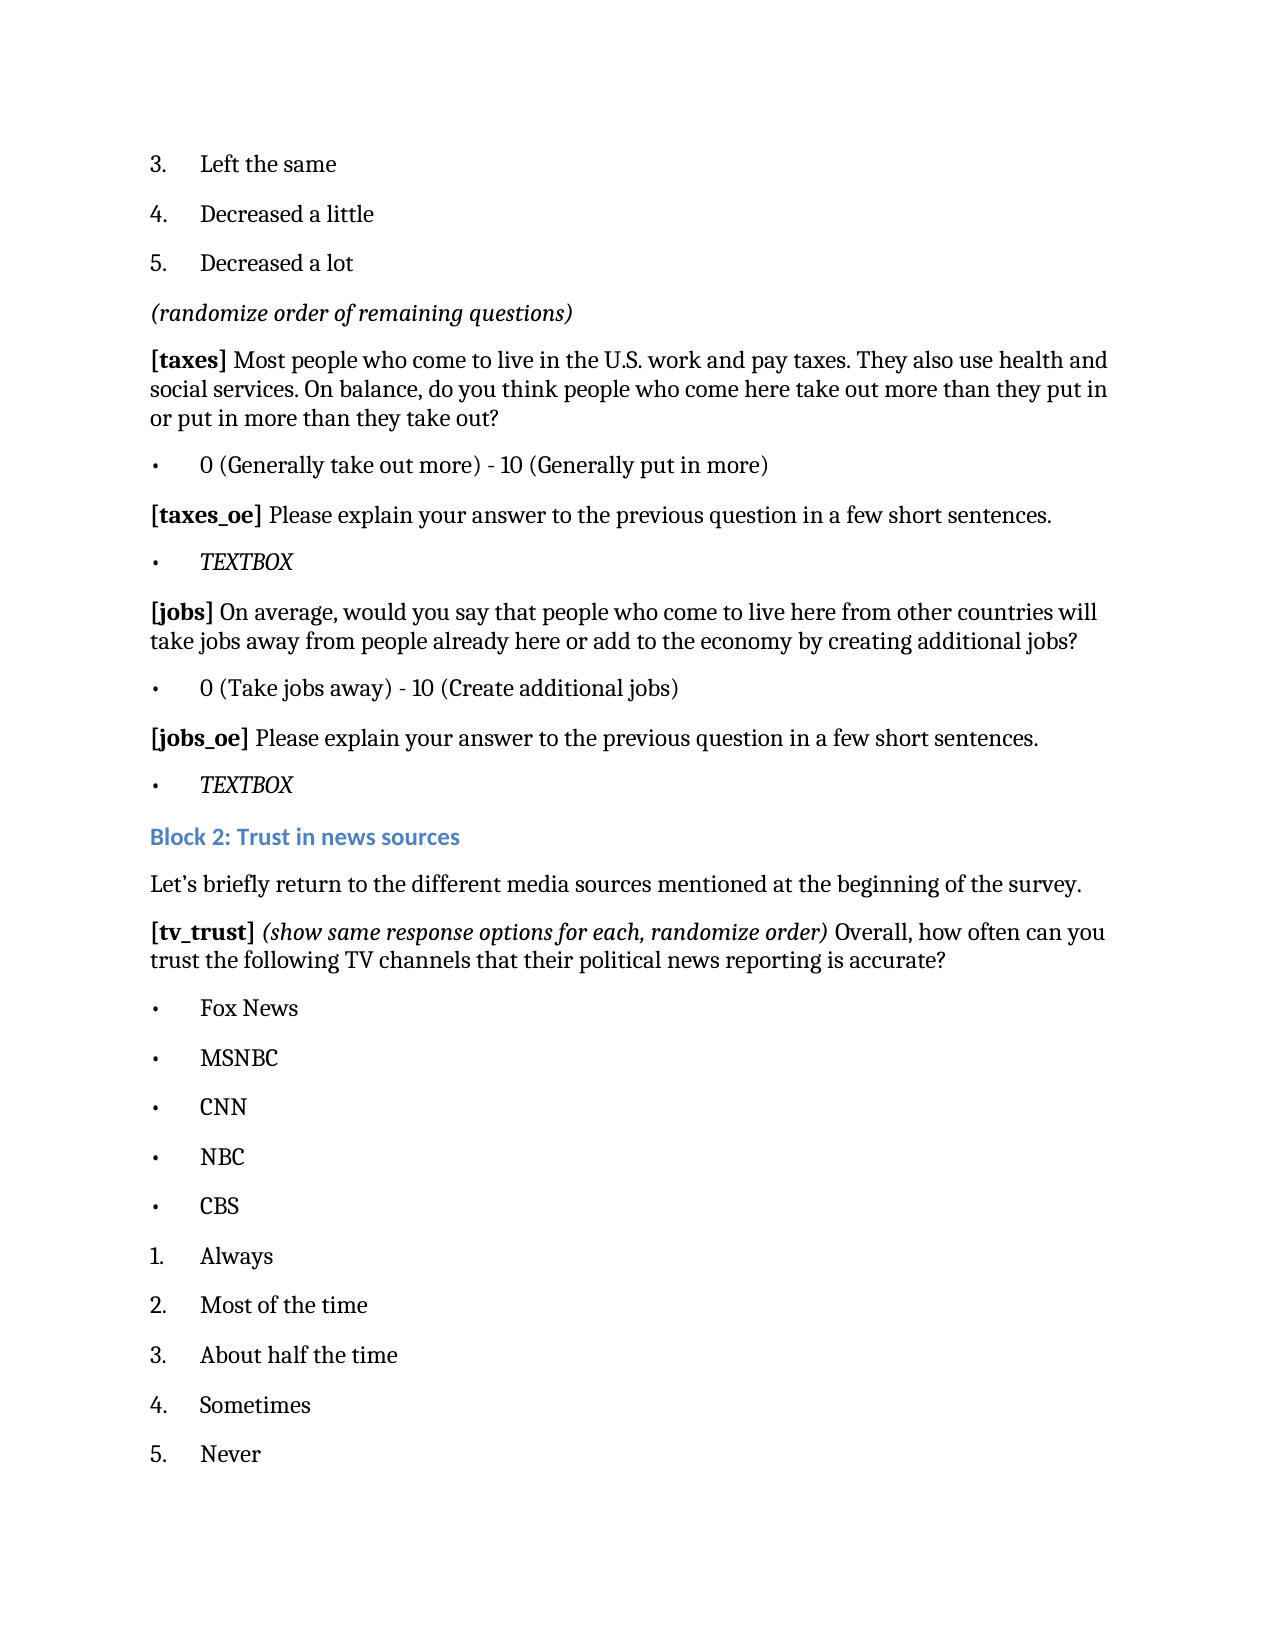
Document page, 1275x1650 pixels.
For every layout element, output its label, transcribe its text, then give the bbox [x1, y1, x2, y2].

list MSNBC [150, 1043, 1125, 1072]
text [taxes_oe] Please explain your answer to the previous question in a few short sentences. [150, 501, 1125, 529]
text (randomize order of remaining questions) [150, 299, 1125, 327]
text [tv_trust] (show same response options for each, randomize order) Overall, how often can you trust the following TV channels that their political news reporting is accurate? [150, 918, 1125, 975]
subtitle Block 2: Trust in news sources [150, 821, 1125, 851]
text [jobs] On average, would you say that people who come to live here from other countries will take jobs away from people already here or add to the economy by creating additional jobs? [150, 598, 1125, 655]
list 0 (Generally take out more) - 10 (Generally put in more) [150, 451, 1125, 480]
text [jobs_oe] Please explain your answer to the previous question in a few short sentences. [150, 724, 1125, 752]
list TEXTBOX [150, 771, 1125, 800]
list Never [150, 1440, 1125, 1469]
text [taxes] Most people who come to live in the U.S. work and pay taxes. They also use health and social services. On balance, do you think people who come here take out more than they put in or put in more than they take out? [150, 346, 1125, 432]
list CBS [150, 1192, 1125, 1221]
list TEXTBOX [150, 548, 1125, 577]
list Left the same [150, 150, 1125, 179]
list 0 (Take jobs away) - 10 (Create additional jobs) [150, 674, 1125, 703]
list Always [150, 1242, 1125, 1271]
list Sometimes [150, 1391, 1125, 1419]
text Let’s briefly return to the different media sources mentioned at the beginning of the survey. [150, 870, 1125, 899]
list Fox News [150, 994, 1125, 1023]
list NBC [150, 1143, 1125, 1171]
list Decreased a lot [150, 249, 1125, 278]
list About half the time [150, 1341, 1125, 1370]
list Most of the time [150, 1291, 1125, 1320]
list Decreased a little [150, 199, 1125, 228]
list CNN [150, 1093, 1125, 1122]
